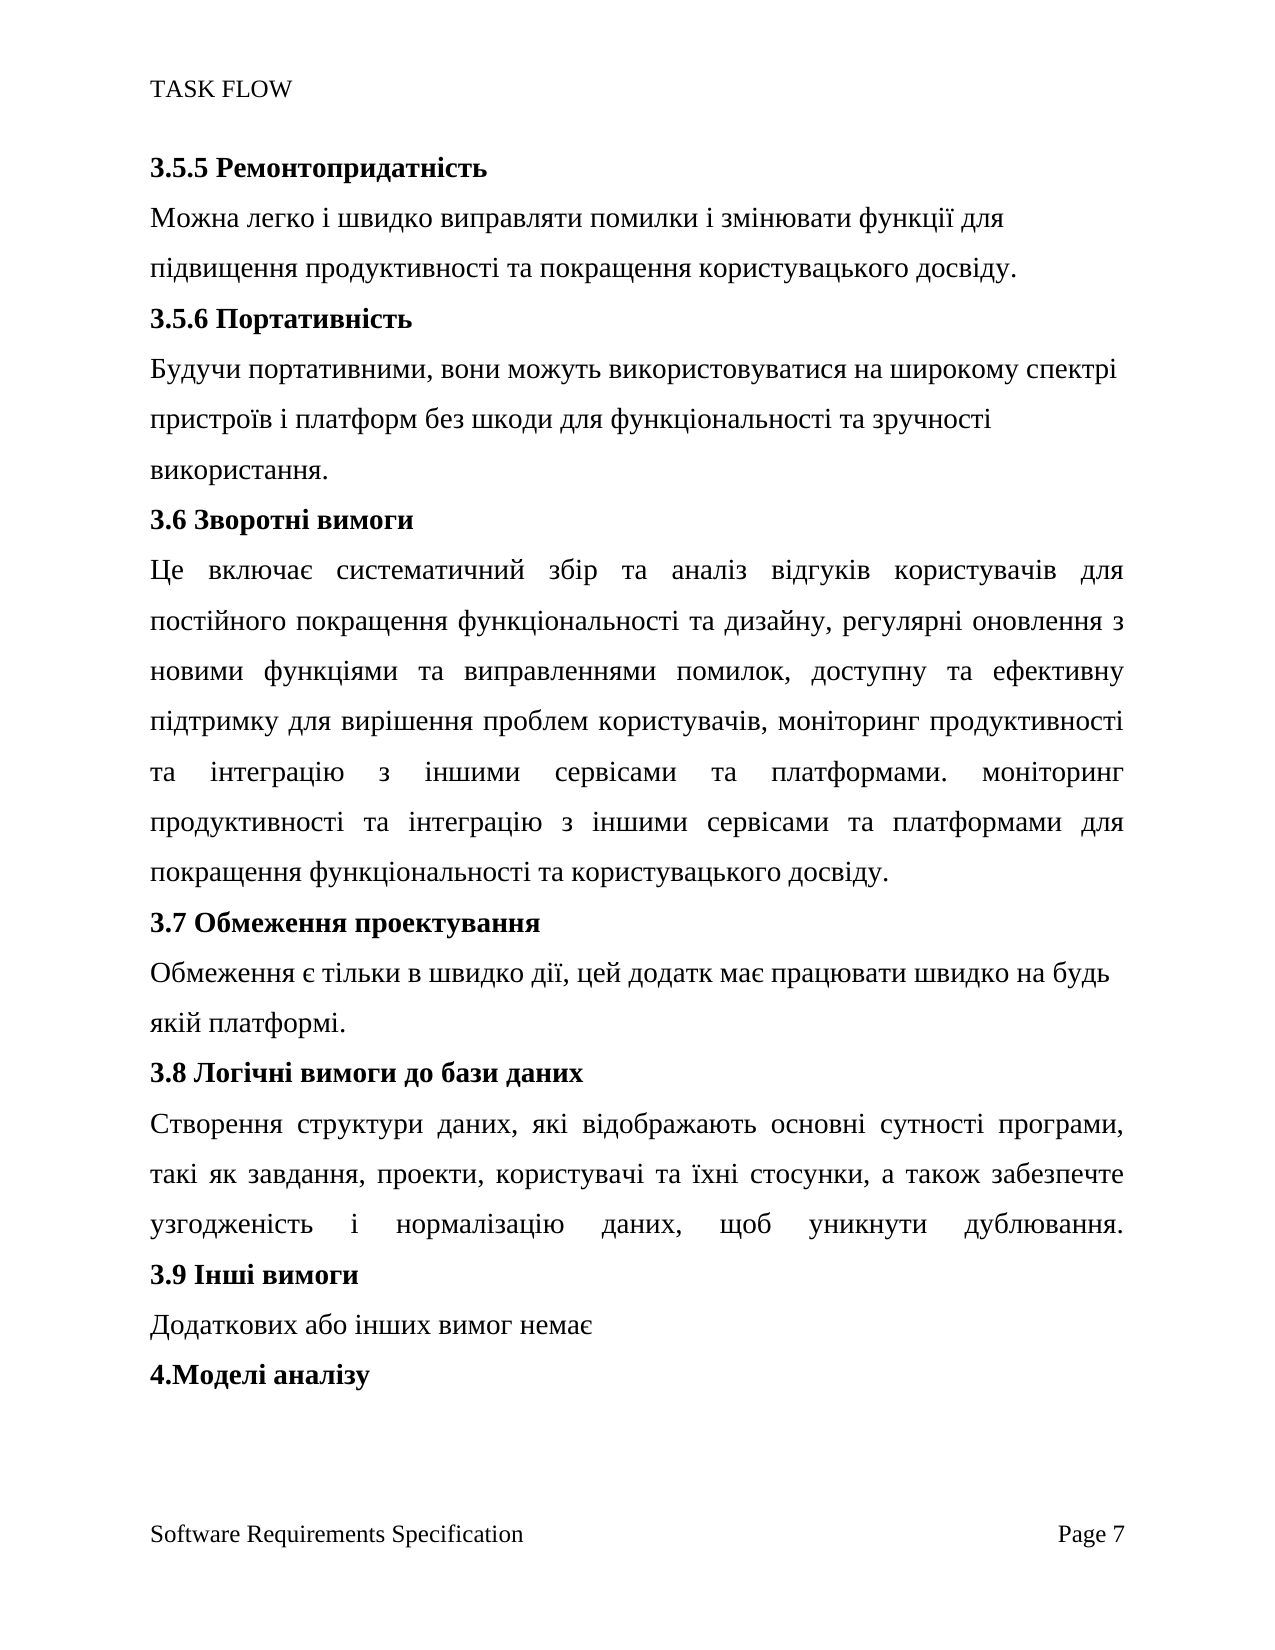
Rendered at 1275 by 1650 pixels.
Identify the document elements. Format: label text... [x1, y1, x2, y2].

text Будучи портативними, вони можуть використовуватися на широкому спектрі пристроїв і платформ без шкоди для функціональності та зручності використання. [150, 351, 1125, 485]
text Додаткових або інших вимог немає [150, 1307, 1125, 1341]
text Можна легко і швидко виправляти помилки і змінювати функції для підвищення продуктивності та покращення користувацького досвіду. [150, 200, 1125, 284]
subtitle Це включає систематичний збір та аналіз відгуків користувачів для постійного покращення функціональності та дизайну, регулярні оновлення з новими функціями та виправленнями помилок, доступну та ефективну підтримку для вирішення проблем користувачів, моніторинг продуктивності та інтеграцію з іншими сервісами та платформами. моніторинг продуктивності та інтеграцію з іншими сервісами та платформами для покращення функціональності та користувацького досвіду. [150, 552, 1125, 888]
subtitle 3.8 Логічні вимоги до бази даних [150, 1056, 1125, 1089]
text Обмеження є тільки в швидко дії, цей додатк має працювати швидко на будь якій платформі. [150, 955, 1125, 1039]
text Створення структури даних, які відображають основні сутності програми, такі як завдання, проекти, користувачі та їхні стосунки, а також забезпечте узгодженість і нормалізацію даних, щоб уникнути дублювання. 3.9 Інші вимоги [150, 1106, 1125, 1290]
text 4.Моделі аналізу [150, 1357, 1125, 1391]
subtitle 3.7 Обмеження проектування [150, 905, 1125, 938]
subtitle 3.6 Зворотні вимоги [150, 502, 1125, 536]
subtitle 3.5.5 Ремонтопридатність [150, 150, 1125, 183]
subtitle 3.5.6 Портативність [150, 301, 1125, 334]
